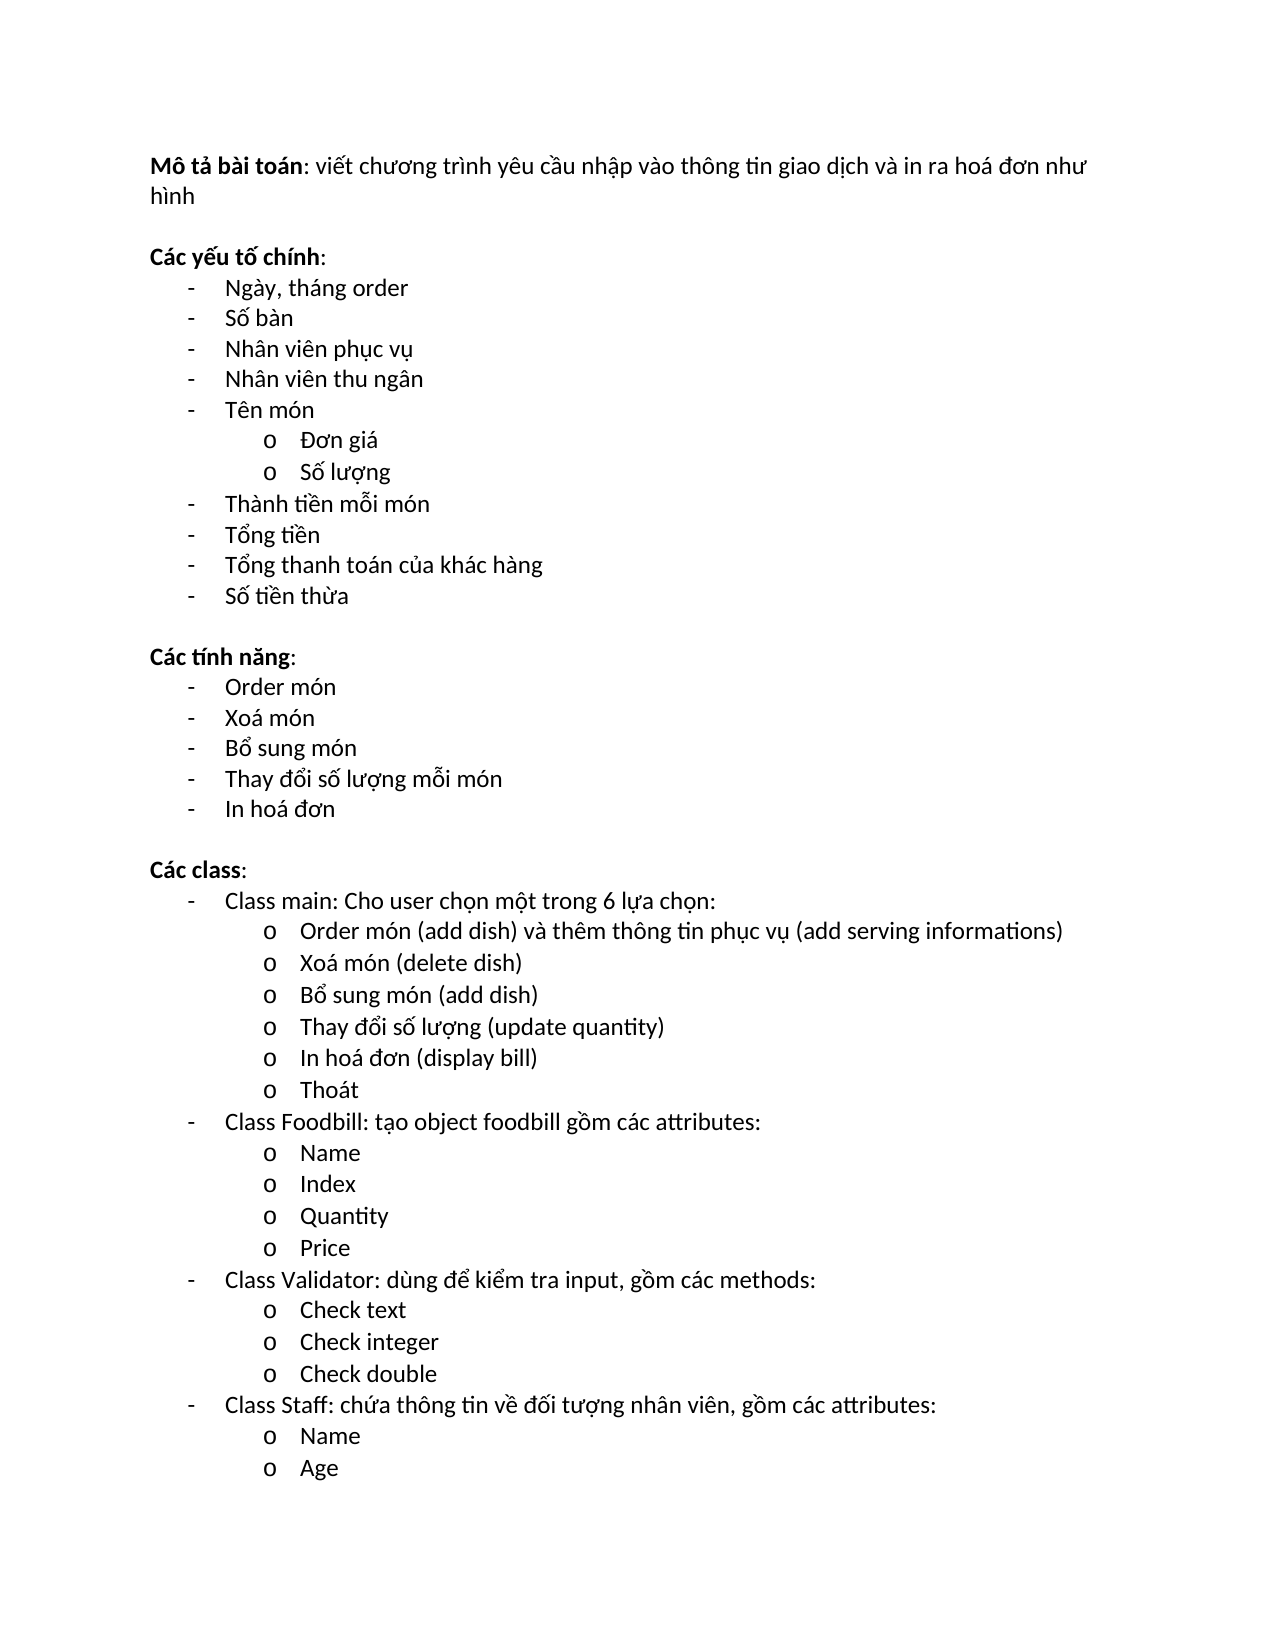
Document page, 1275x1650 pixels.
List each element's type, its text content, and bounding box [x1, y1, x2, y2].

list Tổng tiền [187, 519, 1125, 549]
list Nhân viên thu ngân [187, 364, 1125, 394]
list Order món [187, 671, 1125, 702]
list Check double [262, 1358, 1125, 1389]
list Check text [262, 1294, 1125, 1326]
list Class Validator: dùng để kiểm tra input, gồm các methods: [187, 1264, 1125, 1294]
list In hoá đơn (display bill) [262, 1043, 1125, 1074]
list Name [262, 1420, 1125, 1452]
list Order món (add dish) và thêm thông tin phục vụ (add serving informations) [262, 916, 1125, 947]
text Các tính năng: [150, 641, 1125, 671]
list Số bàn [187, 303, 1125, 333]
list In hoá đơn [187, 793, 1125, 824]
list Nhân viên phục vụ [187, 333, 1125, 364]
list Thoát [262, 1074, 1125, 1106]
list Tên món [187, 394, 1125, 425]
list Số tiền thừa [187, 580, 1125, 610]
text Mô tả bài toán: viết chương trình yêu cầu nhập vào thông tin giao dịch và in ra hoá đơn như hình [150, 150, 1125, 211]
text Các yếu tố chính: [150, 242, 1125, 272]
list Age [262, 1452, 1125, 1484]
list Số lượng [262, 456, 1125, 488]
list Quantity [262, 1200, 1125, 1232]
list Xoá món [187, 702, 1125, 732]
list Class Foodbill: tạo object foodbill gồm các attributes: [187, 1106, 1125, 1137]
list Xoá món (delete dish) [262, 947, 1125, 979]
list Đơn giá [262, 425, 1125, 456]
list Name [262, 1137, 1125, 1168]
list Bổ sung món (add dish) [262, 979, 1125, 1011]
list Thay đổi số lượng mỗi món [187, 763, 1125, 793]
text Các class: [150, 854, 1125, 885]
list Tổng thanh toán của khác hàng [187, 549, 1125, 580]
list Class Staff: chứa thông tin về đối tượng nhân viên, gồm các attributes: [187, 1389, 1125, 1420]
list Ngày, tháng order [187, 272, 1125, 303]
list Bổ sung món [187, 732, 1125, 763]
list Check integer [262, 1326, 1125, 1358]
list Index [262, 1168, 1125, 1200]
list Price [262, 1232, 1125, 1264]
list Thay đổi số lượng (update quantity) [262, 1011, 1125, 1043]
list Class main: Cho user chọn một trong 6 lựa chọn: [187, 885, 1125, 916]
list Thành tiền mỗi món [187, 488, 1125, 519]
